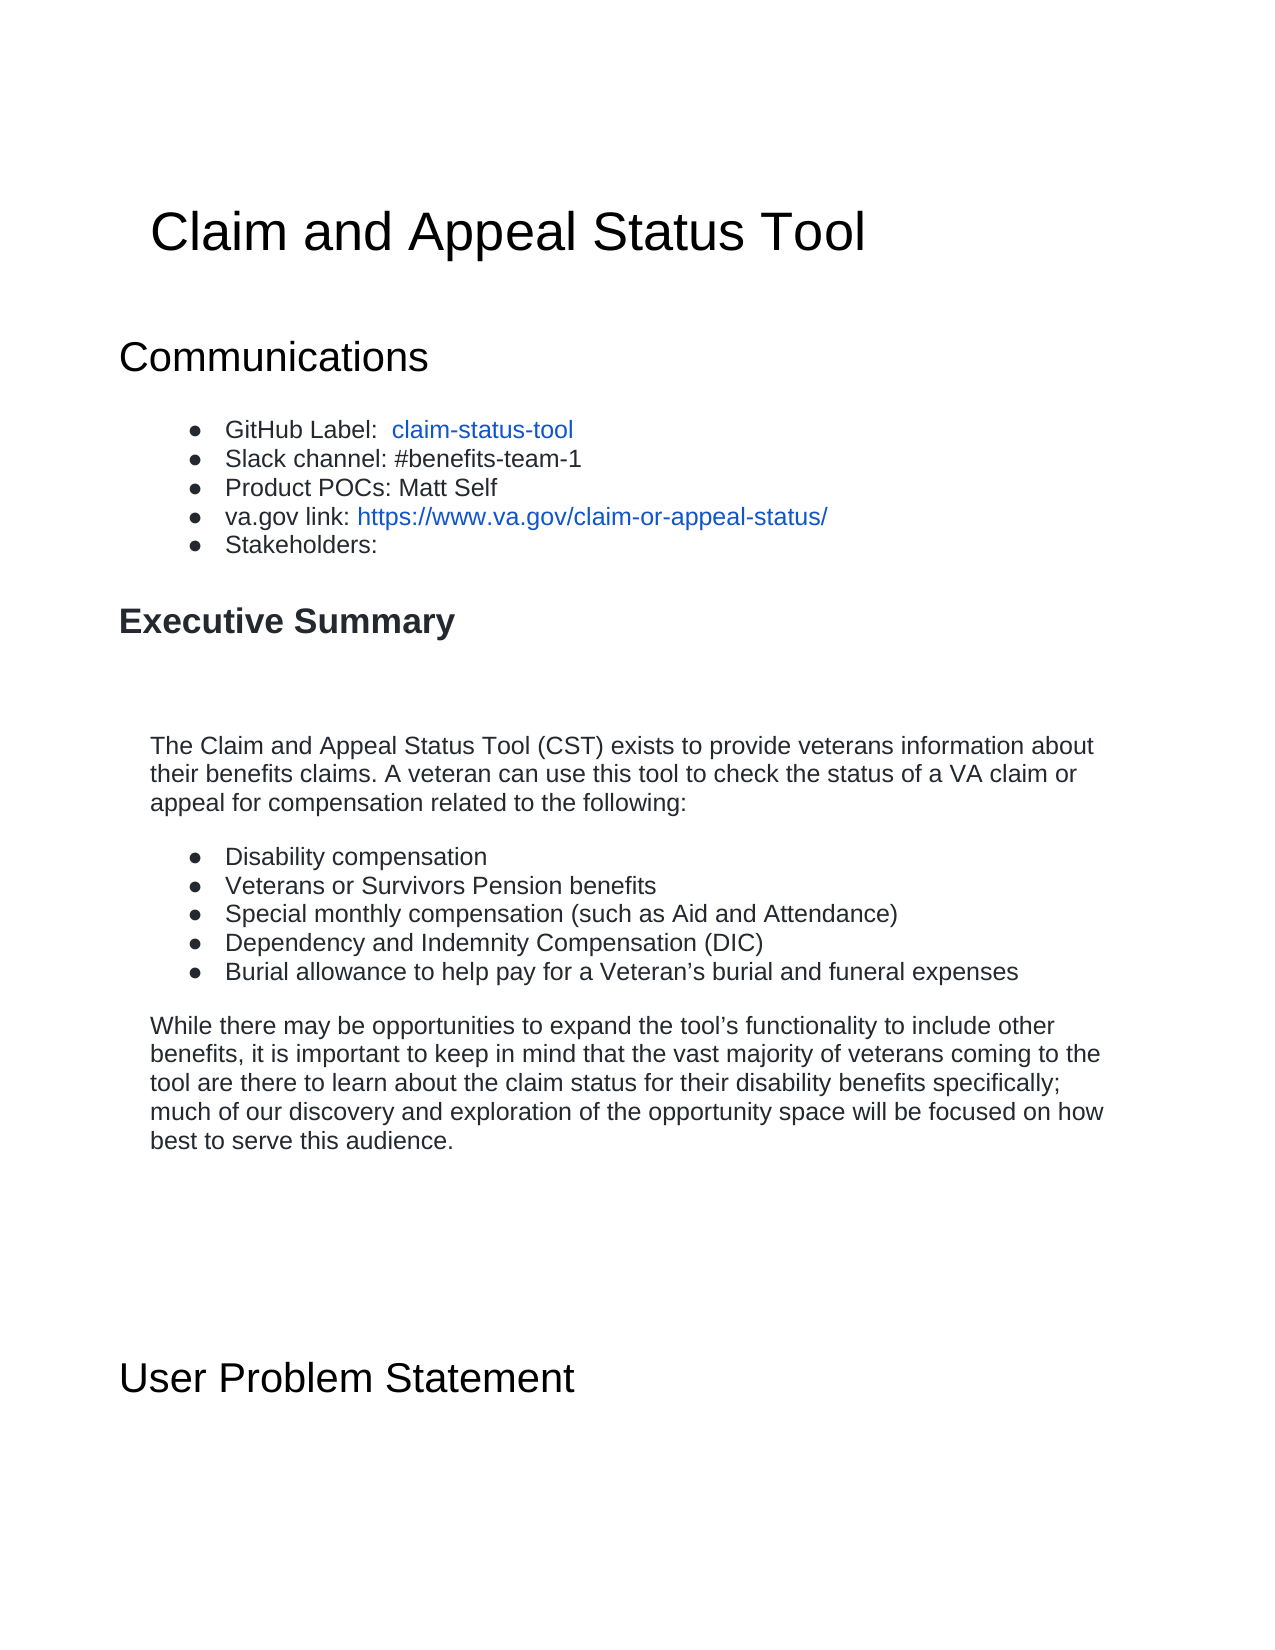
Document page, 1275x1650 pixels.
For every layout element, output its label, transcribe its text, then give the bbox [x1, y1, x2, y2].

list Stakeholders: [187, 530, 1125, 559]
list Burial allowance to help pay for a Veteran’s burial and funeral expenses [187, 957, 1125, 986]
subtitle Executive Summary [119, 601, 1125, 652]
list Product POCs: Matt Self [187, 473, 1125, 502]
subtitle User Problem Statement [119, 1353, 1125, 1401]
list Disability compensation [187, 842, 1125, 871]
subtitle Communications [119, 332, 1125, 390]
text While there may be opportunities to expand the tool’s functionality to include other benefits, it is important to keep in mind that the vast majority of veterans coming to the tool are there to learn about the claim status for their disability benefits specifically; much of our discovery and exploration of the opportunity space will be focused on how best to serve this audience. [150, 1011, 1125, 1154]
text The Claim and Appeal Status Tool (CST) exists to provide veterans information about their benefits claims. A veteran can use this tool to check the status of a VA claim or appeal for compensation related to the following: [150, 731, 1125, 817]
list Special monthly compensation (such as Aid and Attendance) [187, 899, 1125, 928]
list Dependency and Indemnity Compensation (DIC) [187, 928, 1125, 957]
list Slack channel: #benefits-team-1 [187, 444, 1125, 473]
list Veterans or Survivors Pension benefits [187, 871, 1125, 899]
list va.gov link: https://www.va.gov/claim-or-appeal-status/ [187, 502, 1125, 530]
list GitHub Label: claim-status-tool [187, 415, 1125, 444]
title Claim and Appeal Status Tool [150, 200, 1125, 275]
